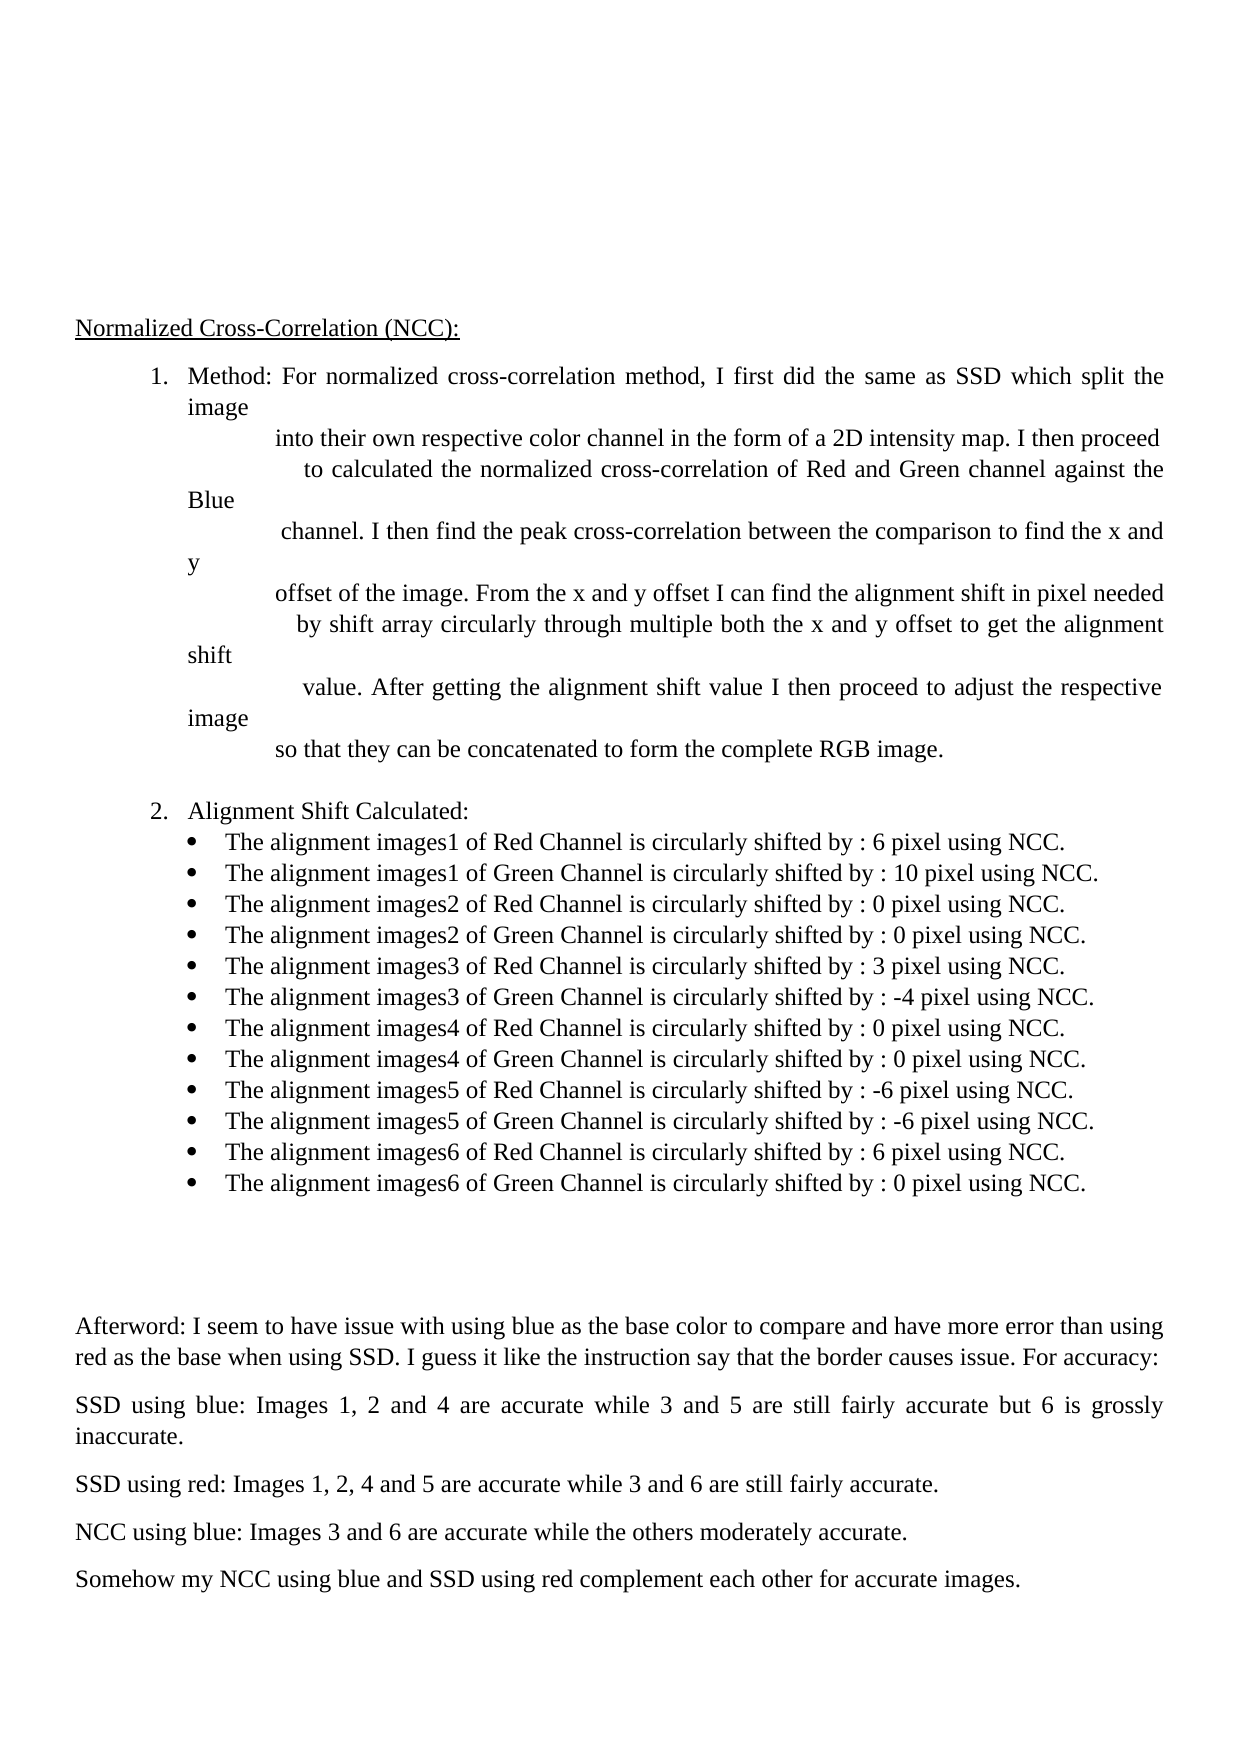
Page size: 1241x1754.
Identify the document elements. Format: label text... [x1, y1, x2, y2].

list value. After getting the alignment shift value I then proceed to adjust the respective image [187, 672, 1165, 731]
text SSD using red: Images 1, 2, 4 and 5 are accurate while 3 and 6 are still fairly accurate. [75, 1469, 1165, 1498]
text Somehow my NCC using blue and SSD using red complement each other for accurate images. [75, 1564, 1165, 1593]
list The alignment images5 of Green Channel is circularly shifted by : -6 pixel using NCC. [187, 1106, 1165, 1135]
list by shift array circularly through multiple both the x and y offset to get the alignment shift [187, 609, 1165, 669]
list The alignment images1 of Green Channel is circularly shifted by : 10 pixel using NCC. [187, 858, 1165, 887]
list to calculated the normalized cross-correlation of Red and Green channel against the Blue [187, 454, 1165, 514]
list into their own respective color channel in the form of a 2D intensity map. I then proceed [187, 423, 1165, 452]
list The alignment images2 of Green Channel is circularly shifted by : 0 pixel using NCC. [187, 920, 1165, 949]
list Alignment Shift Calculated: [150, 796, 1165, 824]
list Method: For normalized cross-correlation method, I first did the same as SSD which split the image [150, 361, 1165, 421]
text Normalized Cross-Correlation (NCC): [75, 313, 1165, 342]
list channel. I then find the peak cross-correlation between the comparison to find the x and y [187, 516, 1165, 576]
list offset of the image. From the x and y offset I can find the alignment shift in pixel needed [187, 578, 1165, 607]
list The alignment images4 of Red Channel is circularly shifted by : 0 pixel using NCC. [187, 1013, 1165, 1042]
list The alignment images1 of Red Channel is circularly shifted by : 6 pixel using NCC. [187, 827, 1165, 856]
list The alignment images2 of Red Channel is circularly shifted by : 0 pixel using NCC. [187, 889, 1165, 918]
list The alignment images6 of Green Channel is circularly shifted by : 0 pixel using NCC. [187, 1168, 1165, 1197]
text Afterword: I seem to have issue with using blue as the base color to compare and have more error than using red as the base when using SSD. I guess it like the instruction say that the border causes issue. For accuracy: [75, 1311, 1165, 1371]
text SSD using blue: Images 1, 2 and 4 are accurate while 3 and 5 are still fairly accurate but 6 is grossly inaccurate. [75, 1390, 1165, 1450]
list The alignment images3 of Red Channel is circularly shifted by : 3 pixel using NCC. [187, 951, 1165, 980]
list The alignment images4 of Green Channel is circularly shifted by : 0 pixel using NCC. [187, 1044, 1165, 1073]
text NCC using blue: Images 3 and 6 are accurate while the others moderately accurate. [75, 1517, 1165, 1545]
list so that they can be concatenated to form the complete RGB image. [187, 734, 1165, 762]
list The alignment images3 of Green Channel is circularly shifted by : -4 pixel using NCC. [187, 982, 1165, 1011]
list The alignment images6 of Red Channel is circularly shifted by : 6 pixel using NCC. [187, 1137, 1165, 1166]
list The alignment images5 of Red Channel is circularly shifted by : -6 pixel using NCC. [187, 1075, 1165, 1104]
